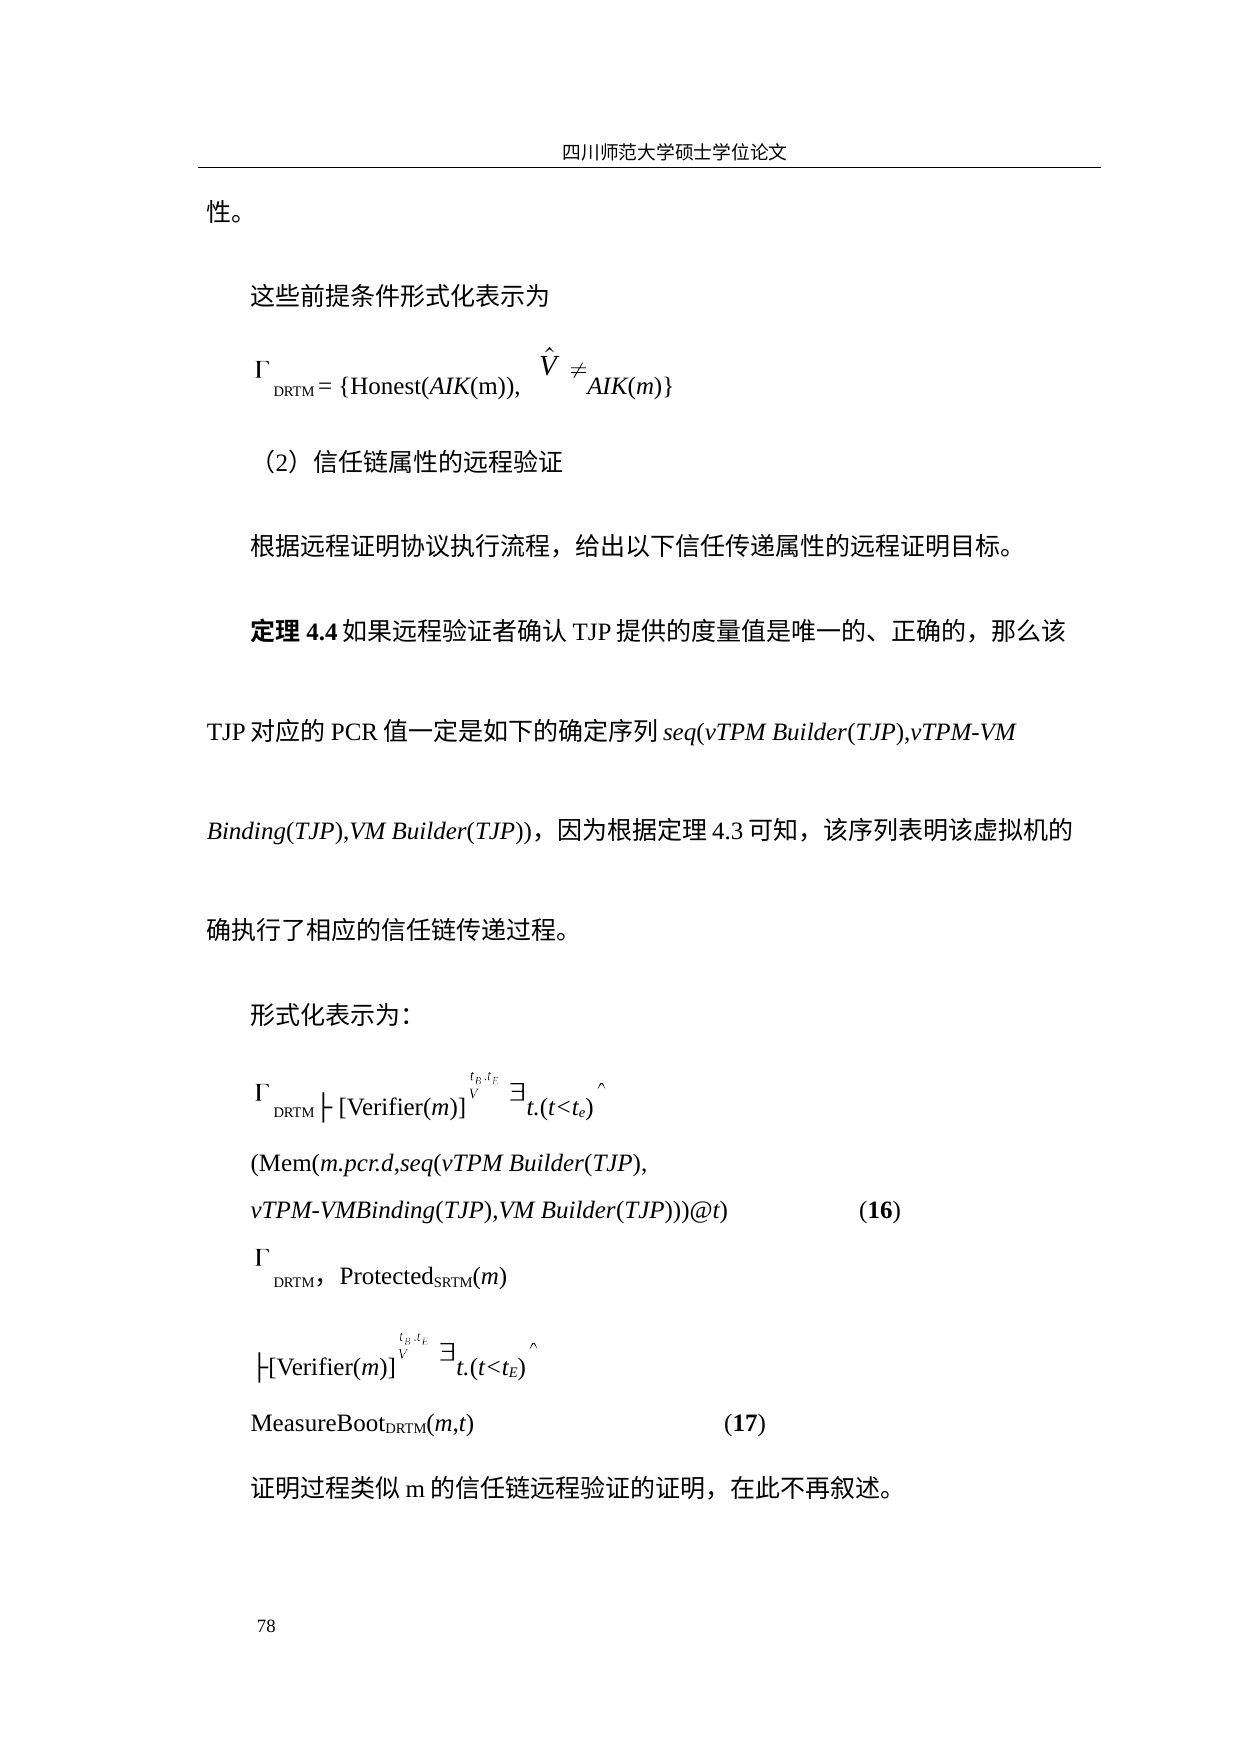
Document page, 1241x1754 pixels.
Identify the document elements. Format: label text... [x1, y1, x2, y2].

text 根据远程证明协议执行流程，给出以下信任传递属性的远程证明目标。 [207, 512, 1093, 578]
text 证明过程类似m的信任链远程验证的证明，在此不再叙述。 [207, 1454, 1093, 1520]
text vTPM-VMBinding(TJP),VM Builder(TJP)))@t) (16) [207, 1193, 1093, 1226]
text 定理 4.4如果远程验证者确认TJP提供的度量值是唯一的、正确的，那么该TJP对应的PCR值一定是如下的确定序列seq(vTPM Builder(TJP),vTPM-VM Binding(TJP),VM Builder(TJP))，因为根据定理4.3可知，该序列表明该虚拟机的确执行了相应的信任链传递过程。 [207, 596, 1093, 962]
text DRTM，ProtectedSRTM(m) [207, 1241, 1093, 1307]
text DRTM├ [Verifier(m)]t.(t<te) [207, 1064, 1093, 1131]
text MeasureBootDRTM(m,t) (17) [207, 1406, 1093, 1439]
text (Mem(m.pcr.d,seq(vTPM Builder(TJP), [207, 1145, 1093, 1179]
text 形式化表示为： [207, 980, 1093, 1046]
text 这些前提条件形式化表示为 [207, 262, 1093, 328]
text DRTM = {Honest(AIK(m)),AIK(m)} [207, 346, 1093, 413]
list （2）信任链属性的远程验证 [207, 427, 1093, 494]
text ├[Verifier(m)]t.(t<tE) [207, 1325, 1093, 1392]
text 首先，m读取本地TJP的PCR值，用AIK签名（AIK-1(m)）并将其发送给挑战者。然后，挑战者验证该签名，并用预期的度量值序列与收到的值进行对比，如果匹配，则表明该主机m的TJP拥有所声称的可信属性，否则验证失败。在此过程中远程验证者与TJP所属的主机m应是不同实体，以保证该验证过程的有效性。 [207, 177, 1093, 244]
